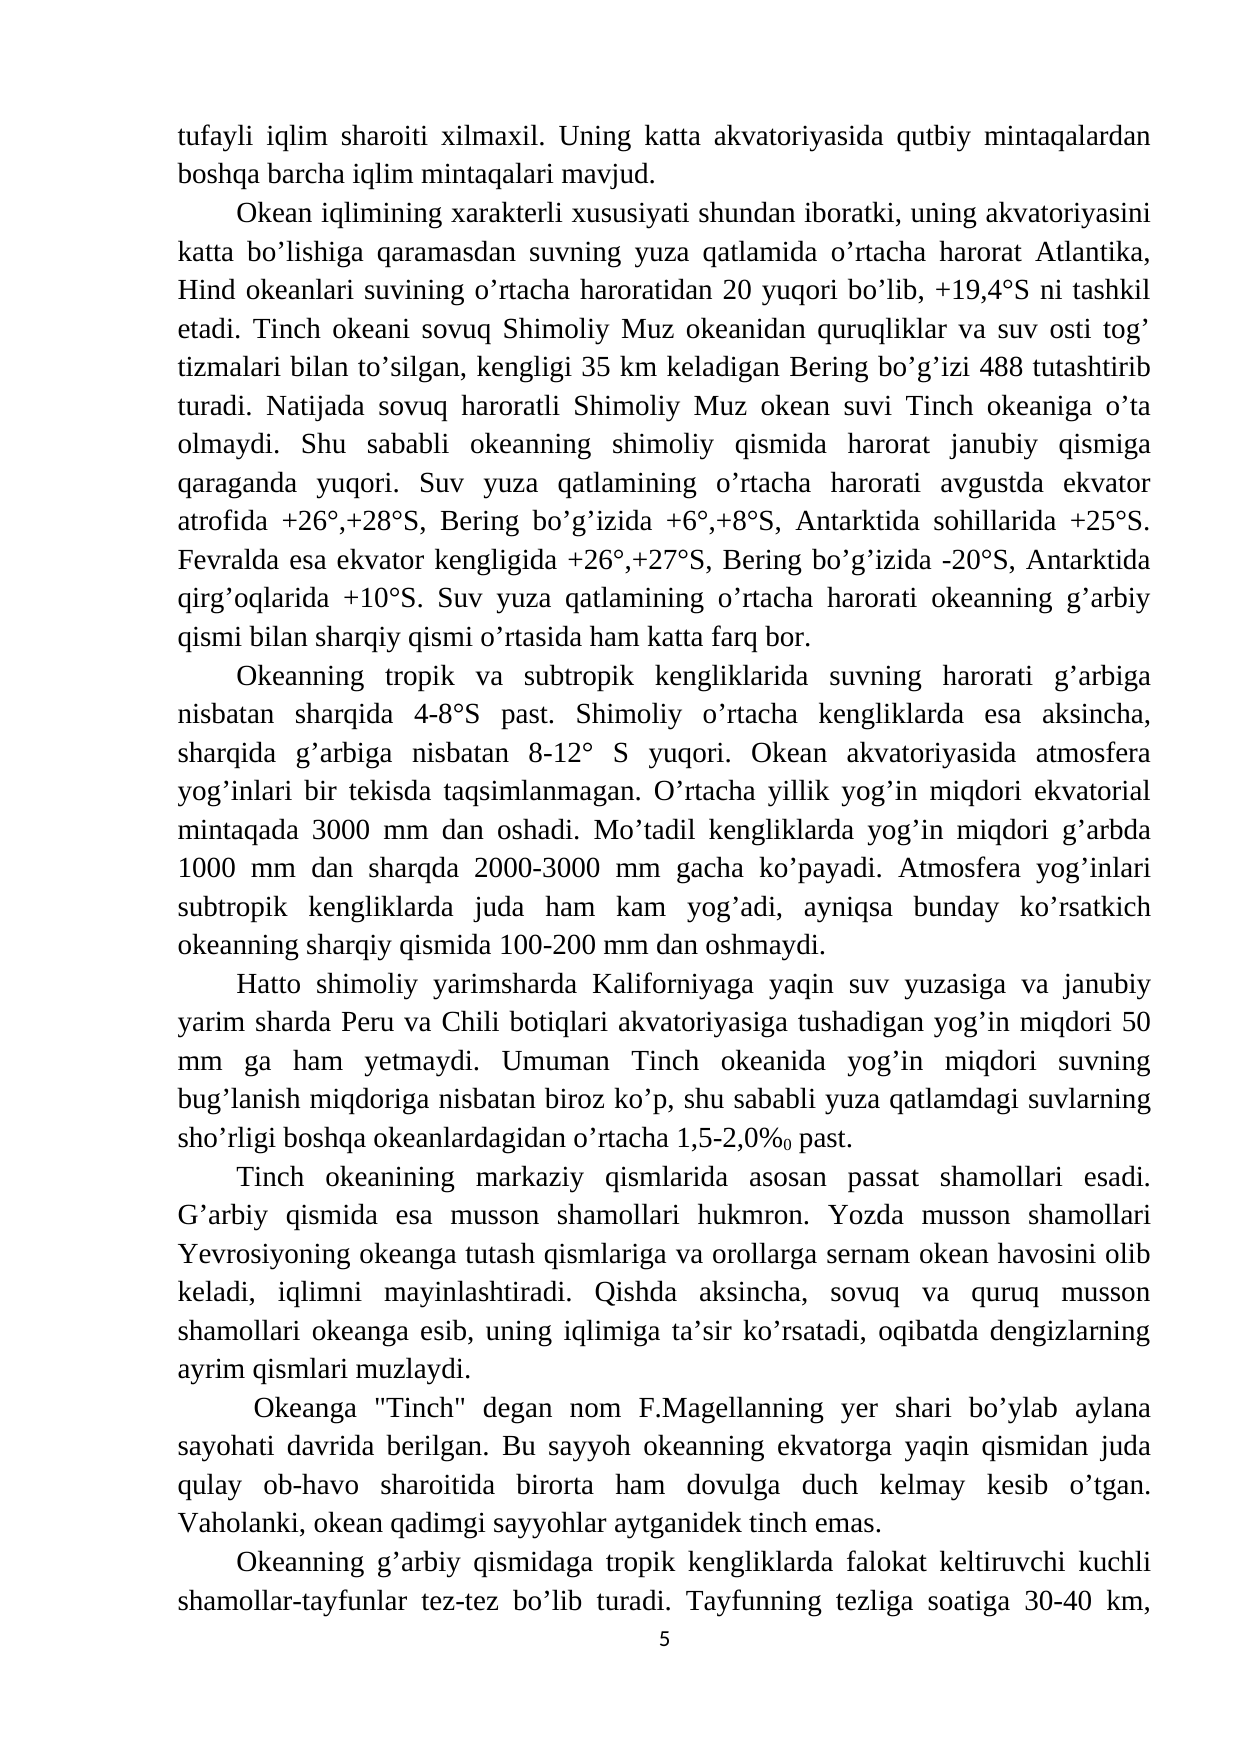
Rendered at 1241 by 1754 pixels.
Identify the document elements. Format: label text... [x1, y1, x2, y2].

text Okeanga "Tinch" degan nom F.Magellanning yer shari bo’ylab aylana sayohati davrida berilgan. Bu sayyoh okeanning ekvatorga yaqin qismidan juda qulay ob-havo sharoitida birorta ham dovulga duch kelmay kesib o’tgan. Vaholanki, okean qadimgi sayyohlar aytganidek tinch emas. [177, 1390, 1152, 1539]
text Hatto shimoliy yarimsharda Kaliforniyaga yaqin suv yuzasiga va janubiy yarim sharda Peru va Chili botiqlari akvatoriyasiga tushadigan yog’in miqdori 50 mm ga ham yetmaydi. Umuman Tinch okeanida yog’in miqdori suvning bug’lanish miqdoriga nisbatan biroz ko’p, shu sababli yuza qatlamdagi suvlarning sho’rligi boshqa okeanlardagidan o’rtacha 1,5-2,0%0 past. [177, 966, 1152, 1154]
text Tinch okeanining markaziy qismlarida asosan passat shamollari esadi. G’arbiy qismida esa musson shamollari hukmron. Yozda musson shamollari Yevrosiyoning okeanga tutash qismlariga va orollarga sernam okean havosini olib keladi, iqlimni mayinlashtiradi. Qishda aksincha, sovuq va quruq musson shamollari okeanga esib, uning iqlimiga ta’sir ko’rsatadi, oqibatda dengizlarning ayrim qismlari muzlaydi. [177, 1159, 1152, 1385]
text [177, 118, 1152, 190]
text Okeanning tropik va subtropik kengliklarida suvning harorati g’arbiga nisbatan sharqida 4-8°S past. Shimoliy o’rtacha kengliklarda esa aksincha, sharqida g’arbiga nisbatan 8-12° S yuqori. Okean akvatoriyasida atmosfera yog’inlari bir tekisda taqsimlanmagan. O’rtacha yillik yog’in miqdori ekvatorial mintaqada 3000 mm dan oshadi. Mo’tadil kengliklarda yog’in miqdori g’arbda 1000 mm dan sharqda 2000-3000 mm gacha ko’payadi. Atmosfera yog’inlari subtropik kengliklarda juda ham kam yog’adi, ayniqsa bunday ko’rsatkich okeanning sharqiy qismida 100-200 mm dan oshmaydi. [177, 658, 1152, 961]
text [177, 1544, 1152, 1616]
text Okean iqlimining xarakterli xususiyati shundan iboratki, uning akvatoriyasini katta bo’lishiga qaramasdan suvning yuza qatlamida o’rtacha harorat Atlantika, Hind okeanlari suvining o’rtacha haroratidan 20 yuqori bo’lib, +19,4°S ni tashkil etadi. Tinch okeani sovuq Shimoliy Muz okeanidan quruqliklar va suv osti tog’ tizmalari bilan to’silgan, kengligi 35 km keladigan Bering bo’g’izi 488 tutashtirib turadi. Natijada sovuq haroratli Shimoliy Muz okean suvi Tinch okeaniga o’ta olmaydi. Shu sababli okeanning shimoliy qismida harorat janubiy qismiga qaraganda yuqori. Suv yuza qatlamining o’rtacha harorati avgustda ekvator atrofida +26°,+28°S, Bering bo’g’izida +6°,+8°S, Antarktida sohillarida +25°S. Fevralda esa ekvator kengligida +26°,+27°S, Bering bo’g’izida -20°S, Antarktida qirg’oqlarida +10°S. Suv yuza qatlamining o’rtacha harorati okeanning g’arbiy qismi bilan sharqiy qismi o’rtasida ham katta farq bor. [177, 195, 1152, 653]
